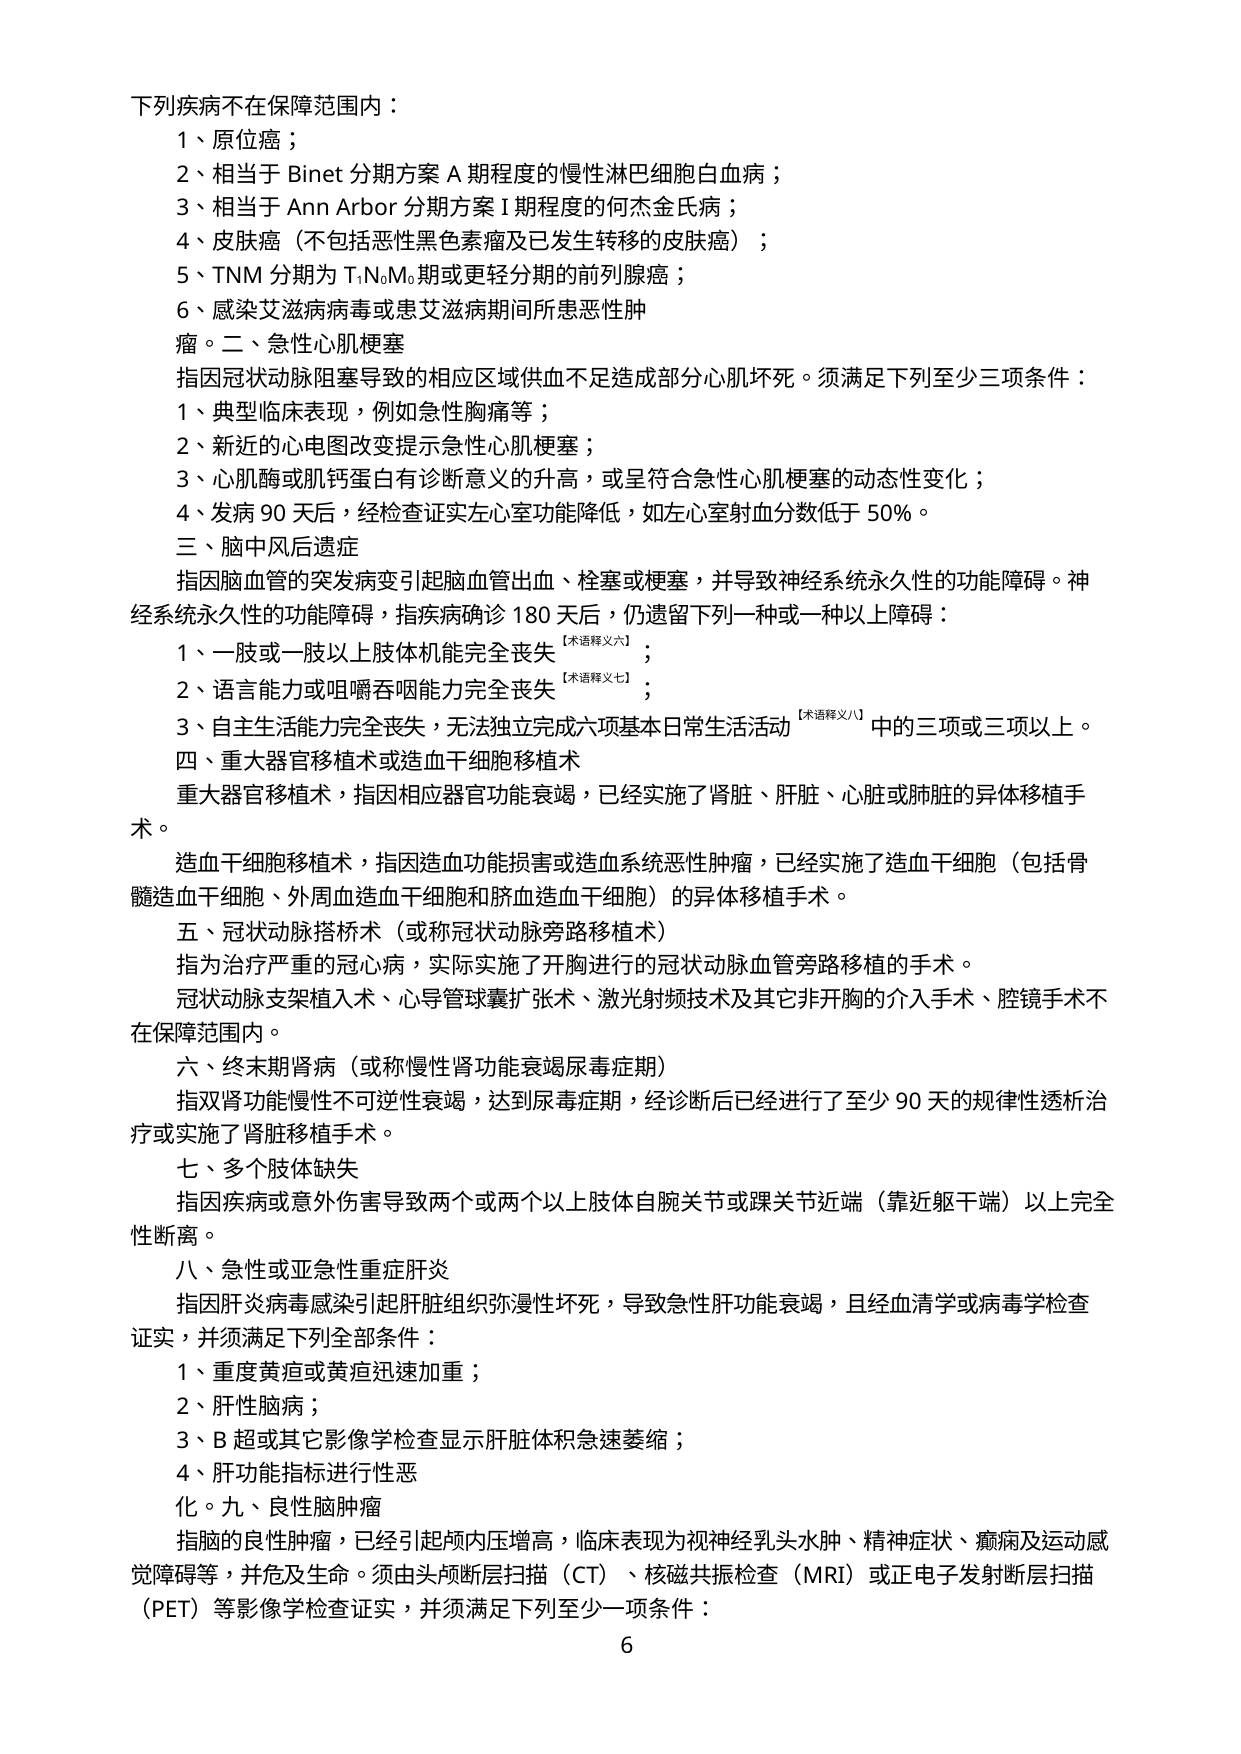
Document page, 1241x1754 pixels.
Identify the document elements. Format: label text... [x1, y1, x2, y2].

text （PET）等影像学检查证实，并须满足下列至少一项条件： [119, 1593, 726, 1624]
text 4、发病 90 天后，经检查证实左心室功能降低，如左心室射血分数低于 50%。三、脑中风后遗症 [176, 497, 950, 562]
text 七、多个肢体缺失 [176, 1153, 1134, 1184]
text 6、感染艾滋病病毒或患艾滋病期间所患恶性肿瘤。二、急性心肌梗塞 [176, 294, 692, 359]
text 八、急性或亚急性重症肝炎 [176, 1254, 1134, 1286]
text 1、典型临床表现，例如急性胸痛等； [176, 396, 1134, 427]
text 指因脑血管的突发病变引起脑血管出血、栓塞或梗塞，并导致神经系统永久性的功能障碍。神经系统永久性的功能障碍，指疾病确诊 180 天后，仍遗留下列一种或一种以上障碍： [130, 565, 1111, 630]
text 2、语言能力或咀嚼吞咽能力完全丧失【术语释义七】； [176, 670, 1134, 705]
text 1、一肢或一肢以上肢体机能完全丧失【术语释义六】； [176, 633, 1134, 668]
text 指因疾病或意外伤害导致两个或两个以上肢体自腕关节或踝关节近端（靠近躯干端）以上完全性断离。 [130, 1186, 1117, 1251]
text 冠状动脉支架植入术、心导管球囊扩张术、激光射频技术及其它非开胸的介入手术、腔镜手术不在保障范围内。 [130, 983, 1111, 1048]
text 指双肾功能慢性不可逆性衰竭，达到尿毒症期，经诊断后已经进行了至少 90 天的规律性透析治疗或实施了肾脏移植手术。 [130, 1085, 1112, 1150]
text 六、终末期肾病（或称慢性肾功能衰竭尿毒症期） [176, 1051, 1134, 1082]
text 5、TNM 分期为 T1N0M0 期或更轻分期的前列腺癌； [176, 259, 1134, 291]
text 3、心肌酶或肌钙蛋白有诊断意义的升高，或呈符合急性心肌梗塞的动态性变化； [176, 463, 1134, 494]
text 造血干细胞移植术，指因造血功能损害或造血系统恶性肿瘤，已经实施了造血干细胞（包括骨髓造血干细胞、外周血造血干细胞和脐血造血干细胞）的异体移植手术。 [130, 847, 1111, 912]
text 3、相当于 Ann Arbor 分期方案 I 期程度的何杰金氏病； [176, 191, 1134, 222]
text 1、重度黄疸或黄疸迅速加重； [176, 1356, 1134, 1387]
text 1、原位癌； [176, 124, 1134, 155]
text 指因肝炎病毒感染引起肝脏组织弥漫性坏死，导致急性肝功能衰竭，且经血清学或病毒学检查证实，并须满足下列全部条件： [130, 1288, 1112, 1353]
text 重大器官移植术，指因相应器官功能衰竭，已经实施了肾脏、肝脏、心脏或肺脏的异体移植手术。 [130, 779, 1112, 844]
text 4、肝功能指标进行性恶化。九、良性脑肿瘤 [176, 1457, 463, 1522]
text 下列疾病不在保障范围内： [130, 90, 1134, 122]
text 指为治疗严重的冠心病，实际实施了开胸进行的冠状动脉血管旁路移植的手术。 [176, 949, 1134, 980]
text 4、皮肤癌（不包括恶性黑色素瘤及已发生转移的皮肤癌）； [176, 225, 1134, 256]
text 2、肝性脑病； [176, 1390, 1134, 1421]
text 2、相当于 Binet 分期方案 A 期程度的慢性淋巴细胞白血病； [176, 158, 1134, 189]
text 3、自主生活能力完全丧失，无法独立完成六项基本日常生活活动【术语释义八】中的三项或三项以上。四、重大器官移植术或造血干细胞移植术 [176, 707, 1123, 776]
text 2、新近的心电图改变提示急性心肌梗塞； [176, 429, 1134, 461]
text 3、B 超或其它影像学检查显示肝脏体积急速萎缩； [176, 1423, 1134, 1455]
text 五、冠状动脉搭桥术（或称冠状动脉旁路移植术） [176, 915, 1134, 947]
text 指因冠状动脉阻塞导致的相应区域供血不足造成部分心肌坏死。须满足下列至少三项条件： [176, 362, 1134, 393]
text 指脑的良性肿瘤，已经引起颅内压增高，临床表现为视神经乳头水肿、精神症状、癫痫及运动感觉障碍等，并危及生命。须由头颅断层扫描（CT）、核磁共振检查（MRI）或正电子发射断层扫描 [130, 1525, 1112, 1590]
